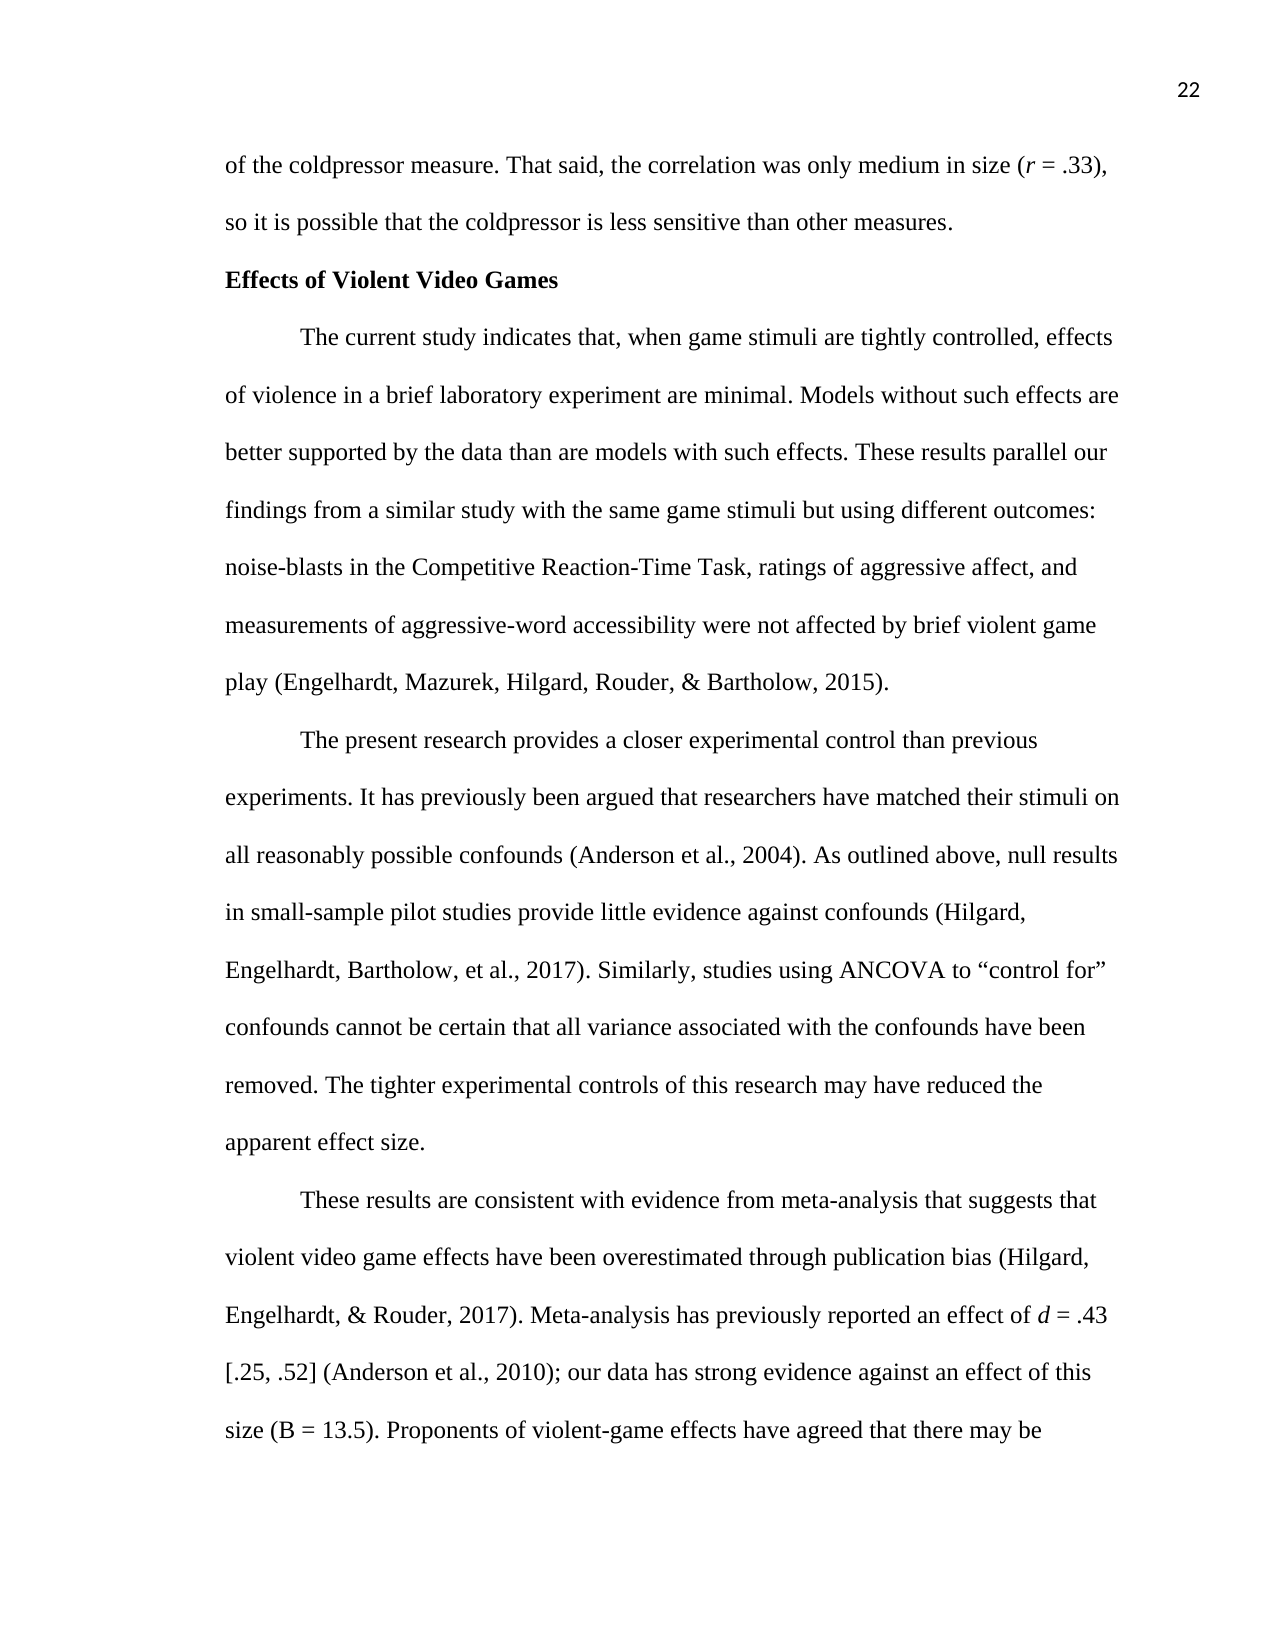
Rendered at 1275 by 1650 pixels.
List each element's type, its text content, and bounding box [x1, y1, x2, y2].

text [225, 150, 1125, 236]
text The present research provides a closer experimental control than previous experiments. It has previously been argued that researchers have matched their stimuli on all reasonably possible confounds (Anderson et al., 2004). As outlined above, null results in small-sample pilot studies provide little evidence against confounds (Hilgard, Engelhardt, Bartholow, et al., 2017). Similarly, studies using ANCOVA to “control for” confounds cannot be certain that all variance associated with the confounds have been removed. The tighter experimental controls of this research may have reduced the apparent effect size. [225, 725, 1125, 1156]
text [225, 1185, 1125, 1444]
text Effects of Violent Video Games [225, 265, 1125, 294]
text The current study indicates that, when game stimuli are tightly controlled, effects of violence in a brief laboratory experiment are minimal. Models without such effects are better supported by the data than are models with such effects. These results parallel our findings from a similar study with the same game stimuli but using different outcomes: noise-blasts in the Competitive Reaction-Time Task, ratings of aggressive affect, and measurements of aggressive-word accessibility were not affected by brief violent game play (Engelhardt, Mazurek, Hilgard, Rouder, & Bartholow, 2015). [225, 322, 1125, 696]
